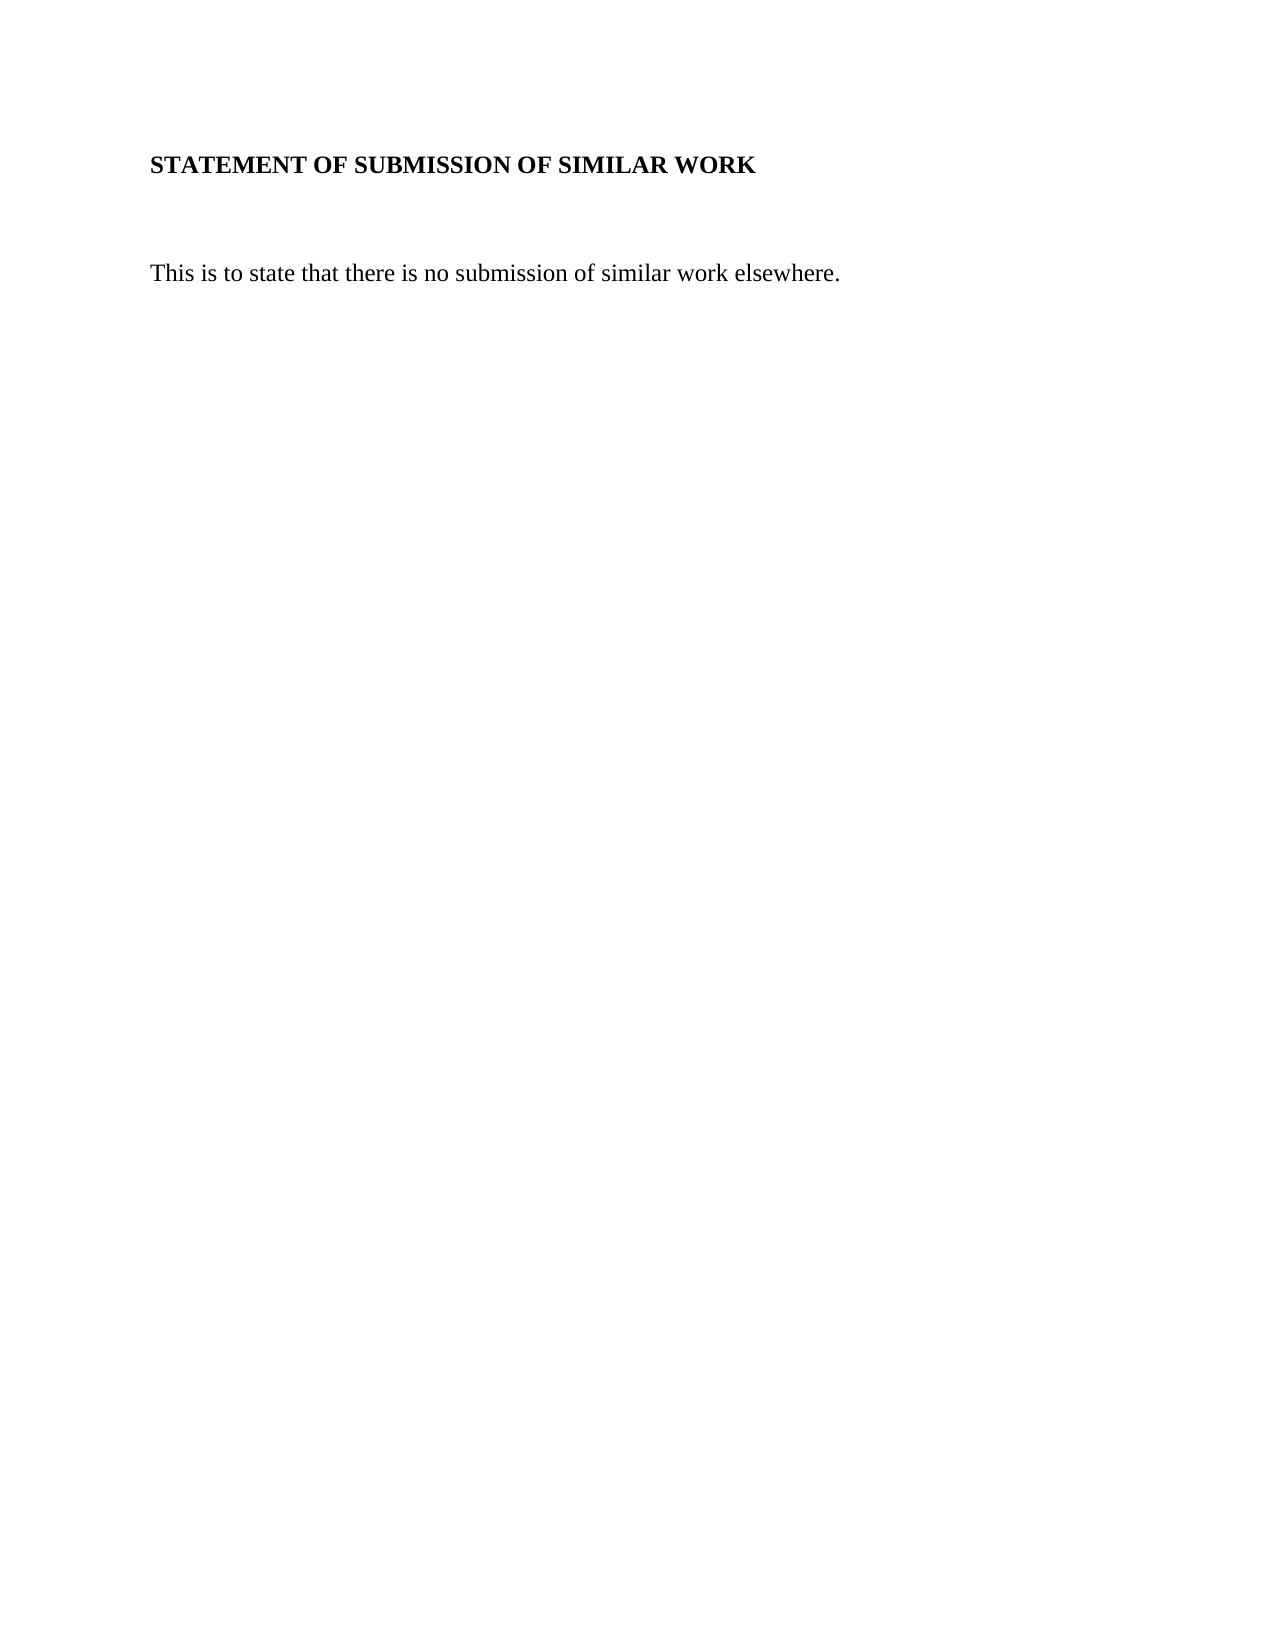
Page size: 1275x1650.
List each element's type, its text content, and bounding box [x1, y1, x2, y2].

text This is to state that there is no submission of similar work elsewhere. [150, 258, 1125, 286]
text STATEMENT OF SUBMISSION OF SIMILAR WORK [150, 150, 1125, 179]
